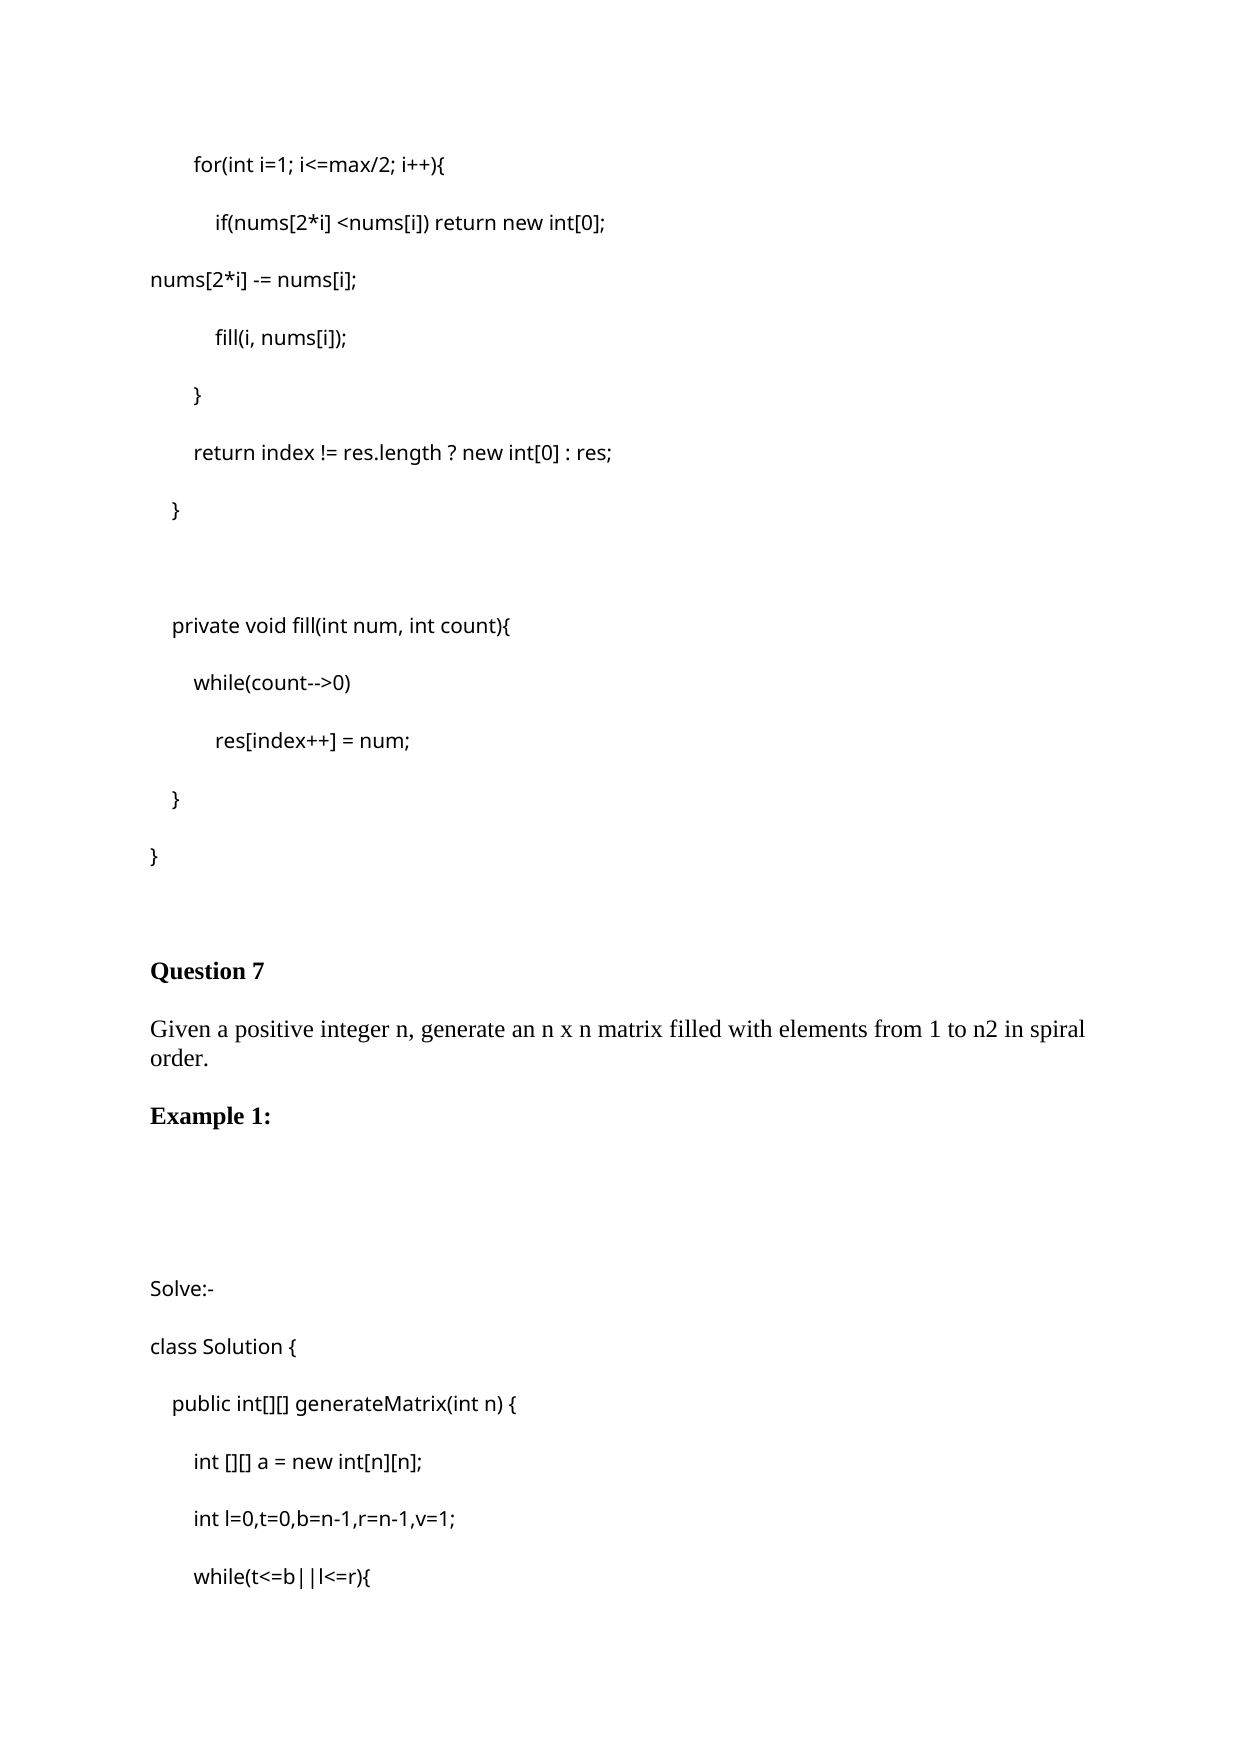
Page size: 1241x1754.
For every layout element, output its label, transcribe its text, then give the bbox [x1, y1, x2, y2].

text Question 7 [150, 956, 1090, 985]
text Solve:- [150, 1274, 1090, 1303]
text return index != res.length ? new int[0] : res; [150, 438, 1090, 466]
text res[index++] = num; [150, 726, 1090, 754]
text class Solution { [150, 1332, 1090, 1360]
text int [][] a = new int[n][n]; [150, 1447, 1090, 1475]
text public int[][] generateMatrix(int n) { [150, 1389, 1090, 1418]
text } [150, 380, 1090, 409]
text } [150, 841, 1090, 870]
text if(nums[2*i] <nums[i]) return new int[0]; [150, 208, 1090, 236]
text while(t<=b||l<=r){ [150, 1562, 1090, 1591]
text nums[2*i] -= nums[i]; [150, 265, 1090, 294]
text } [150, 496, 1090, 524]
text private void fill(int num, int count){ [150, 611, 1090, 639]
text int l=0,t=0,b=n-1,r=n-1,v=1; [150, 1504, 1090, 1533]
text fill(i, nums[i]); [150, 323, 1090, 351]
text } [150, 784, 1090, 812]
text Example 1: [150, 1101, 1090, 1130]
text for(int i=1; i<=max/2; i++){ [150, 150, 1090, 178]
text while(count-->0) [150, 668, 1090, 697]
text Given a positive integer n, generate an n x n matrix filled with elements from 1 to n2 in spiral order. [150, 1014, 1090, 1072]
